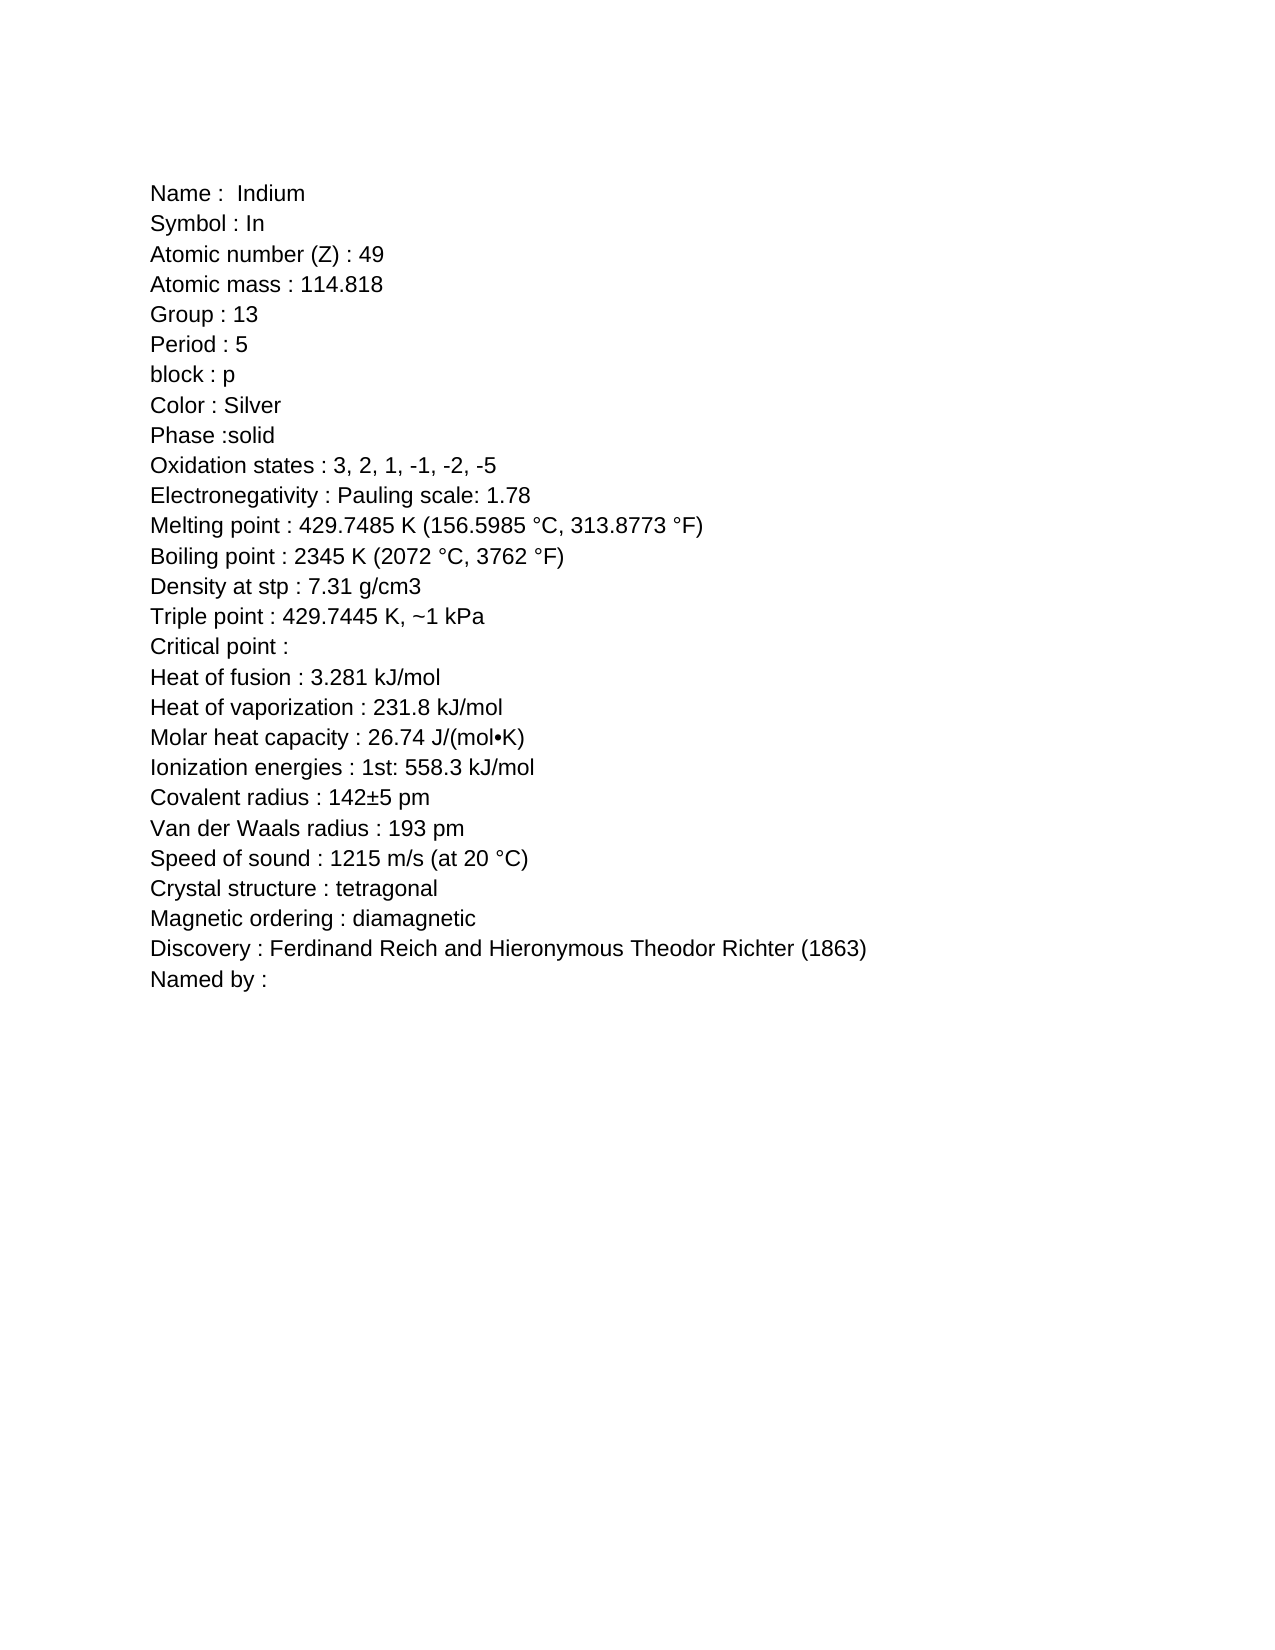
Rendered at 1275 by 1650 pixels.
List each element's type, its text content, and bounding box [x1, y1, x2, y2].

text Melting point : 429.7485 K (156.5985 °C, 313.8773 °F) [150, 512, 1125, 539]
text Triple point : 429.7445 K, ~1 kPa [150, 603, 1125, 629]
text Oxidation states : 3, 2, 1, -1, -2, -5 [150, 452, 1125, 478]
text Symbol : In [150, 210, 1125, 237]
text Group : 13 [150, 301, 1125, 327]
text Phase :solid [150, 422, 1125, 448]
text Electronegativity : Pauling scale: 1.78 [150, 482, 1125, 509]
text Heat of fusion : 3.281 kJ/mol [150, 663, 1125, 690]
text Covalent radius : 142±5 pm [150, 784, 1125, 811]
text Atomic mass : 114.818 [150, 271, 1125, 297]
text Heat of vaporization : 231.8 kJ/mol [150, 694, 1125, 720]
text Atomic number (Z) : 49 [150, 241, 1125, 267]
text Name : Indium [150, 180, 1125, 207]
text Discovery : Ferdinand Reich and Hieronymous Theodor Richter (1863) [150, 935, 1125, 962]
text Magnetic ordering : diamagnetic [150, 905, 1125, 932]
text Speed of sound : 1215 m/s (at 20 °C) [150, 845, 1125, 871]
text Van der Waals radius : 193 pm [150, 814, 1125, 841]
text Critical point : [150, 633, 1125, 660]
text Ionization energies : 1st: 558.3 kJ/mol [150, 754, 1125, 781]
text block : p [150, 361, 1125, 388]
text Molar heat capacity : 26.74 J/(mol•K) [150, 724, 1125, 750]
text Named by : [150, 966, 1125, 992]
text Density at stp : 7.31 g/cm3 [150, 573, 1125, 599]
text Period : 5 [150, 331, 1125, 358]
text Crystal structure : tetragonal [150, 875, 1125, 901]
text Boiling point : 2345 K (2072 °C, 3762 °F) [150, 543, 1125, 569]
text Color : Silver [150, 392, 1125, 418]
